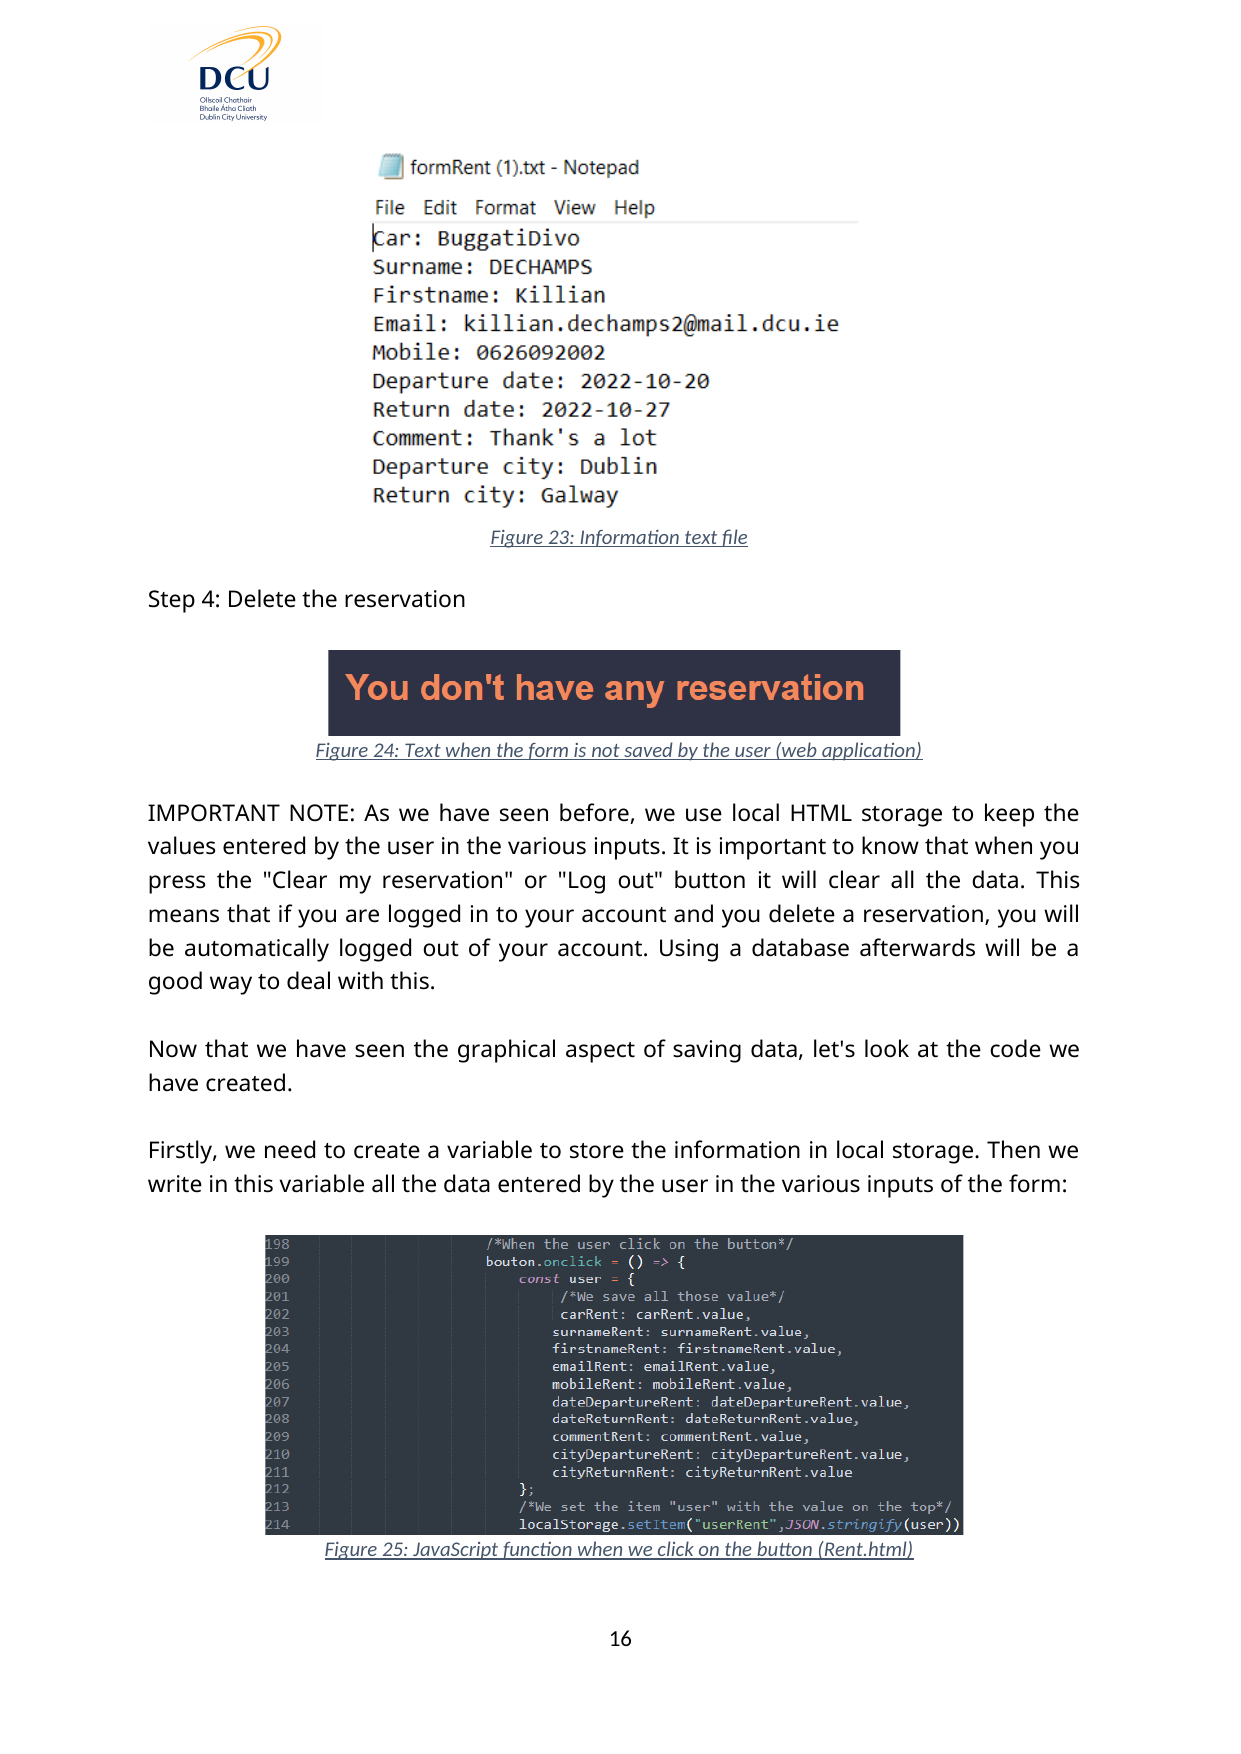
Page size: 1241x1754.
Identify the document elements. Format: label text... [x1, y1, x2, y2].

picture [328, 650, 901, 736]
picture [265, 1235, 964, 1535]
text Figure 24: Text when the form is not saved by the user (web application) [148, 737, 1093, 763]
text Step 4: Delete the reservation [148, 583, 1081, 614]
text Now that we have seen the graphical aspect of saving data, let's look at the code we have created. [148, 1033, 1081, 1098]
text Figure 25: JavaScript function when we click on the button (Rent.html) [148, 1537, 1093, 1562]
text Figure 23: Information text file [148, 524, 1093, 549]
text Firstly, we need to create a variable to store the information in local storage. Then we write in this variable all the data entered by the user in the various inputs of the form: [148, 1134, 1081, 1199]
picture [147, 25, 323, 123]
text IMPORTANT NOTE: As we have seen before, we use local HTML storage to keep the values entered by the user in the various inputs. It is important to know that when you press the "Clear my reservation" or "Log out" button it will clear all the data. This means that if you are logged in to your account and you delete a reservation, you will be automatically logged out of your account. Using a database afterwards will be a good way to deal with this. [148, 797, 1081, 997]
picture [370, 147, 859, 522]
